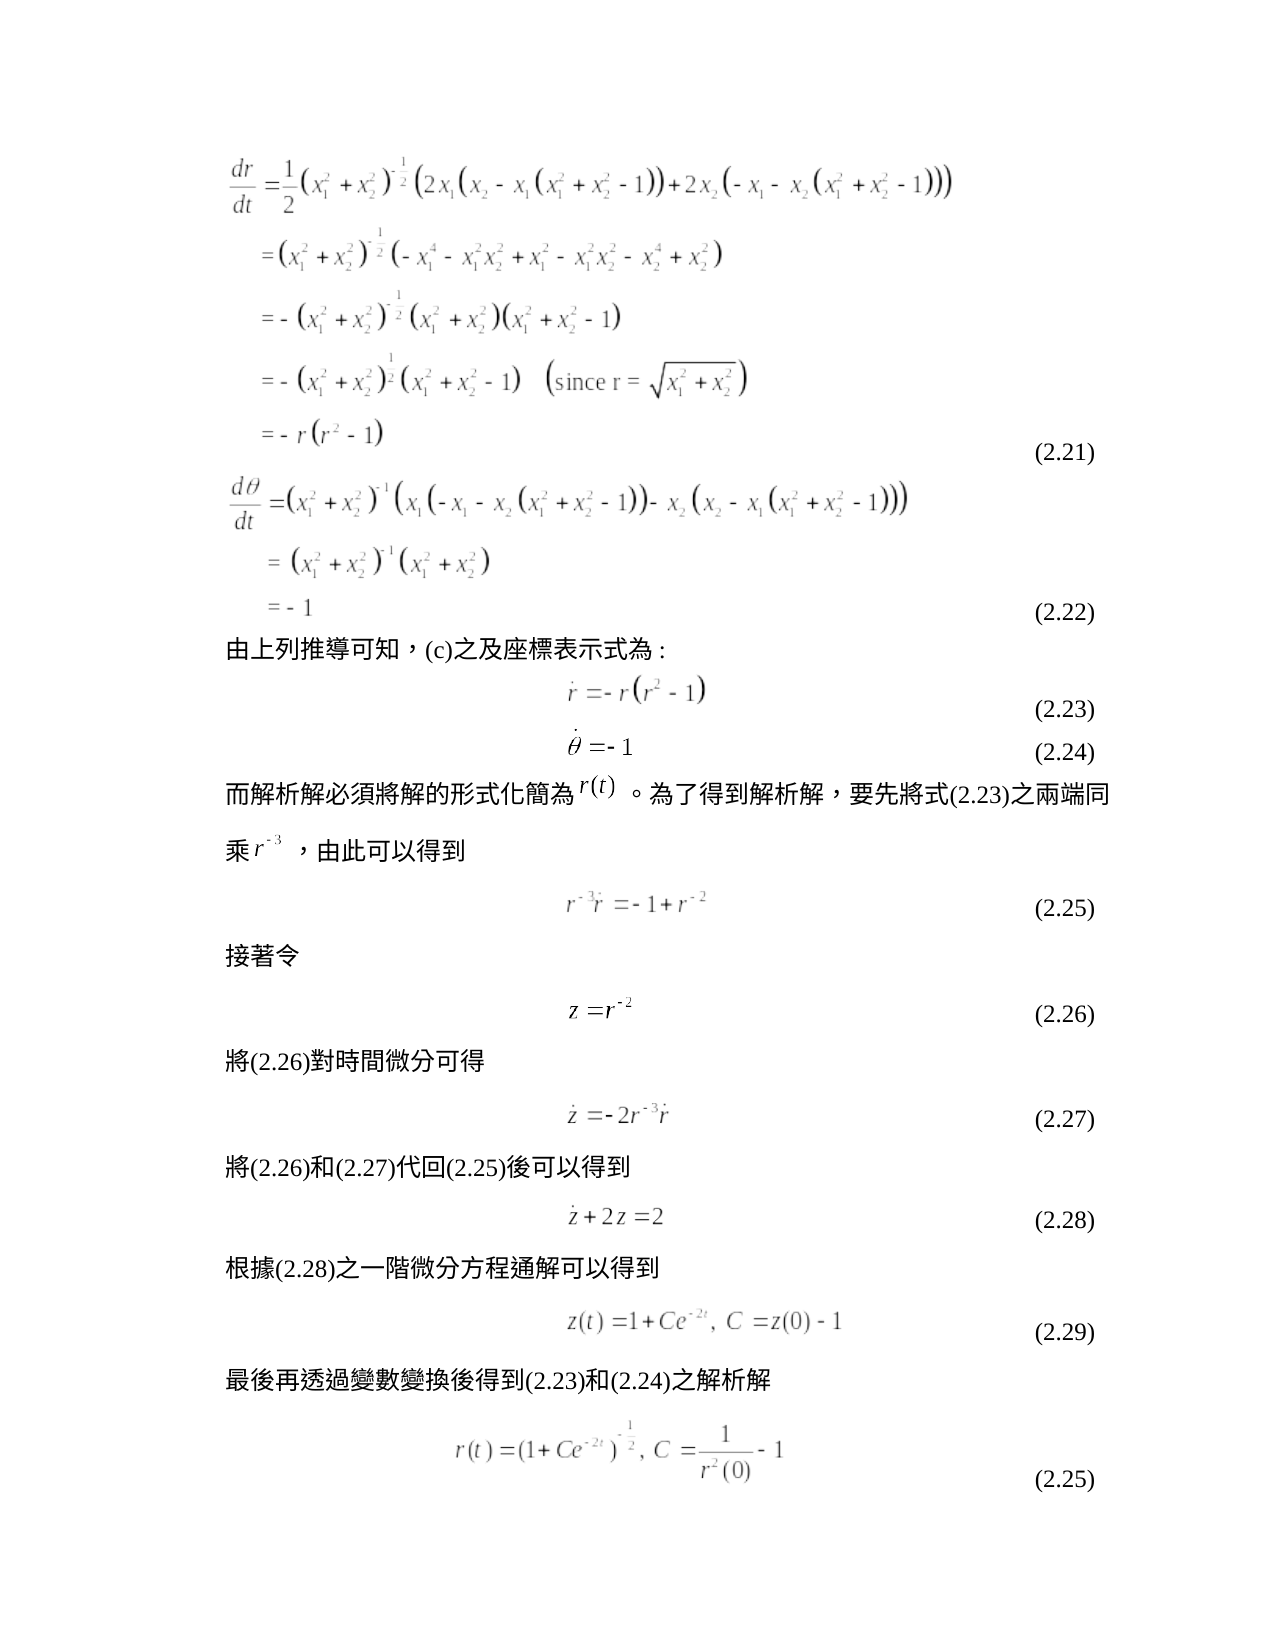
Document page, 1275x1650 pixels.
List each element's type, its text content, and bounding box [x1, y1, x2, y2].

list 而解析解必須將解的形式化簡為 。為了得到解析解，要先將式(2.23)之兩端同乘 ，由此可以得到 [225, 770, 1125, 867]
list (2.28) [225, 1202, 1125, 1234]
list (2.25) [225, 1414, 1125, 1493]
list 由上列推導可知，(c)之及座標表示式為 : [225, 630, 1125, 666]
list (2.29) [225, 1303, 1125, 1346]
list (2.22) [225, 470, 1125, 626]
list (2.23) [225, 671, 1125, 723]
list 將(2.26)對時間微分可得 [225, 1042, 1125, 1078]
list (2.21) [225, 150, 1125, 466]
list (2.26) [225, 991, 1125, 1027]
list 最後再透過變數變換後得到(2.23)和(2.24)之解析解 [225, 1360, 1125, 1396]
list (2.24) [225, 727, 1125, 766]
list 接著令 [225, 936, 1125, 973]
list 將(2.26)和(2.27)代回(2.25)後可以得到 [225, 1147, 1125, 1183]
list 根據(2.28)之一階微分方程通解可以得到 [225, 1248, 1125, 1285]
list (2.25) [225, 885, 1125, 922]
list (2.27) [225, 1096, 1125, 1133]
